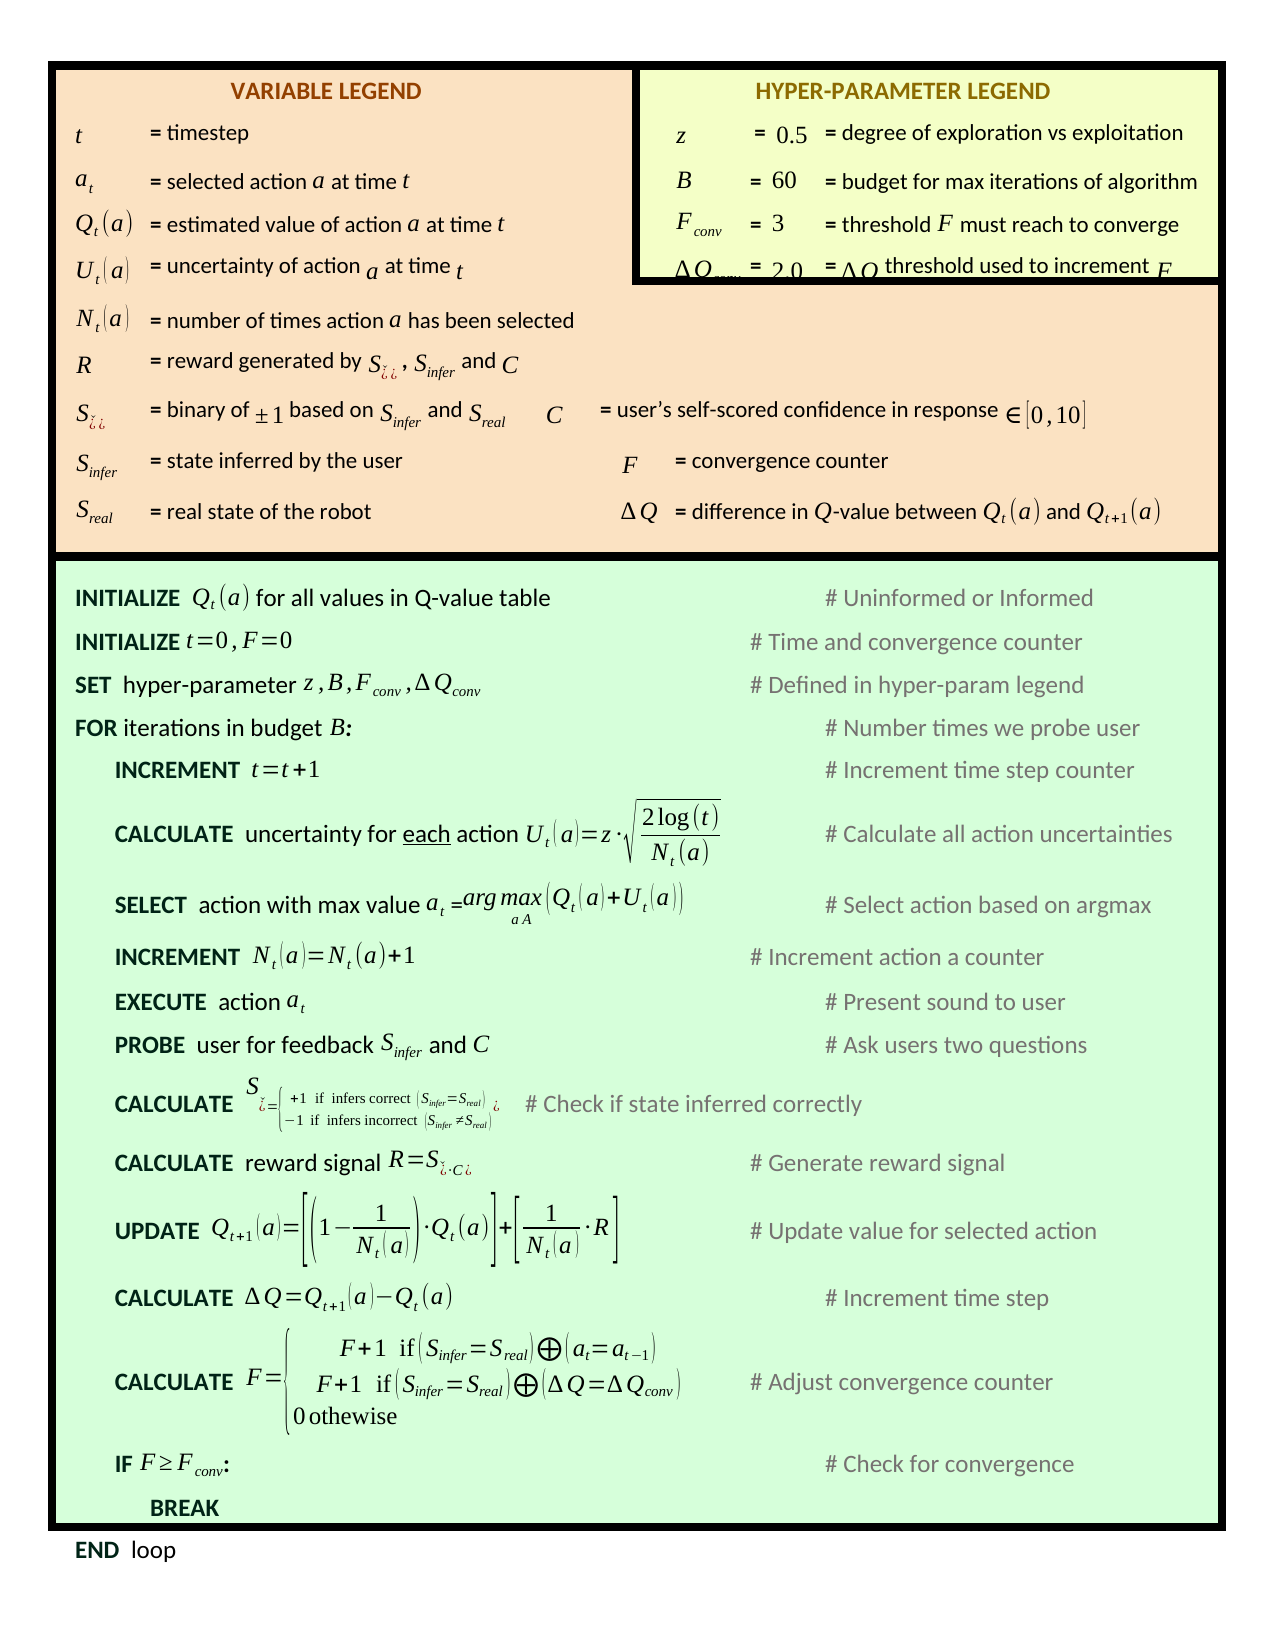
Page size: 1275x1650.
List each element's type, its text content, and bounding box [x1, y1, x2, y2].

text = number of times action has been selected [75, 303, 1200, 335]
text = state inferred by the user = convergence counter [75, 446, 1200, 484]
text INCREMENT # Increment action a counter [75, 940, 1200, 973]
text BREAK [75, 1492, 1200, 1522]
text CALCULATE # Increment time step [75, 1281, 1200, 1314]
text INITIALIZE for all values in Q-value table # Uninformed or Informed [75, 582, 1200, 613]
text VARIABLE LEGEND HYPER-PARAMETER LEGEND [75, 75, 1200, 106]
text PROBE user for feedback and # Ask users two questions [75, 1029, 1200, 1060]
text CALCULATE reward signal # Generate reward signal [75, 1146, 1200, 1179]
text = uncertainty of action at time = = threshold used to increment [75, 251, 1200, 291]
text EXECUTE action # Present sound to user [75, 985, 1200, 1017]
text SET hyper-parameter # Defined in hyper-param legend [75, 668, 1200, 700]
text = real state of the robot = difference in -value between and [75, 495, 1200, 528]
text = estimated value of action at time = = threshold must reach to converge [75, 207, 1200, 240]
text CALCULATE # Check if state inferred correctly [75, 1072, 1200, 1134]
text = timestep = = degree of exploration vs exploitation [75, 118, 1200, 154]
text CALCULATE # Adjust convergence counter [75, 1326, 1200, 1436]
text FOR iterations in budget : # Number times we probe user [75, 712, 1200, 742]
text SELECT action with max value = # Select action based on argmax [75, 881, 1200, 928]
text INITIALIZE # Time and convergence counter [75, 626, 1200, 656]
text INCREMENT # Increment time step counter [75, 755, 1200, 785]
text END loop [75, 1534, 1200, 1565]
text CALCULATE uncertainty for each action # Calculate all action uncertainties [75, 797, 1200, 869]
text = selected action at time = = budget for max iterations of algorithm [75, 165, 1200, 196]
text UPDATE # Update value for selected action [75, 1191, 1200, 1269]
text IF : # Check for convergence [75, 1448, 1200, 1479]
text = binary of based on and = user’s self-scored confidence in response [75, 396, 1200, 435]
text = reward generated by , and [75, 347, 1200, 384]
